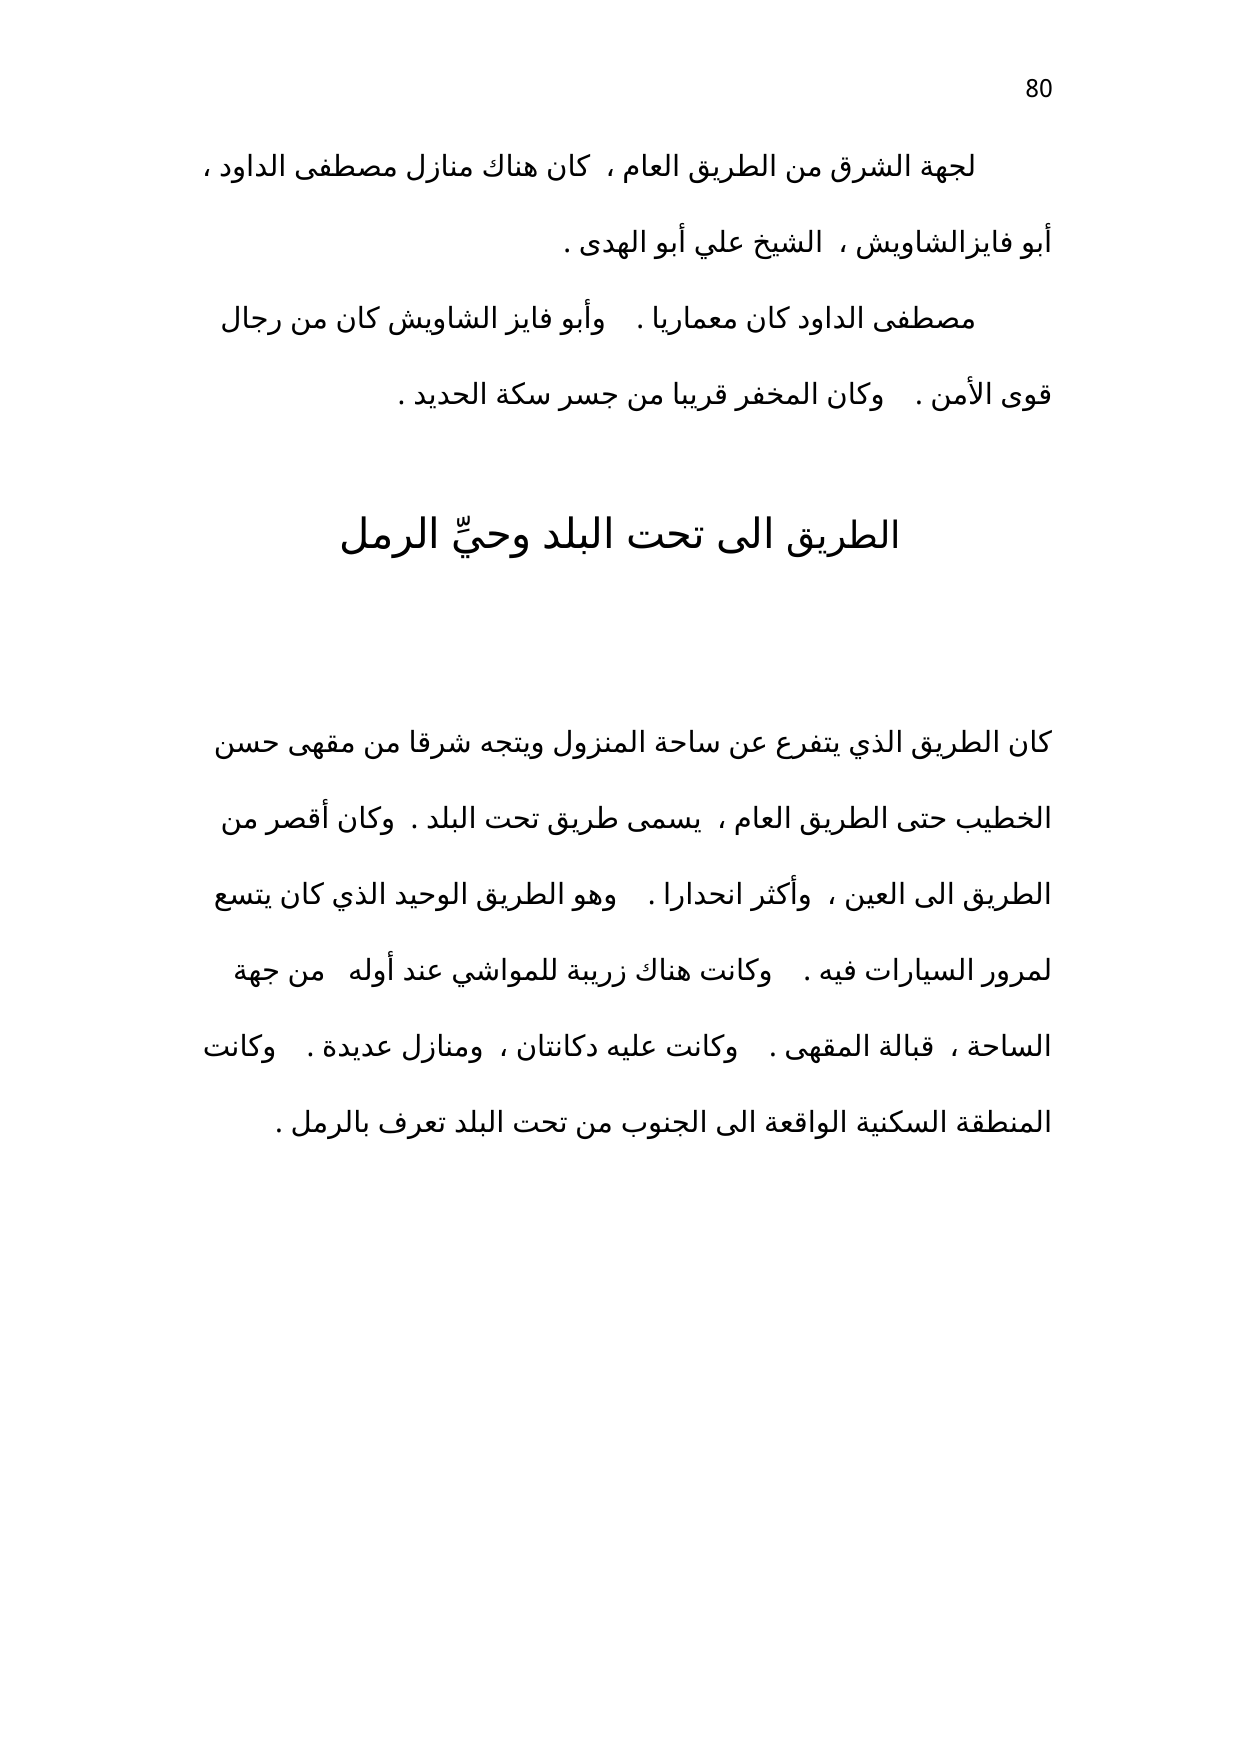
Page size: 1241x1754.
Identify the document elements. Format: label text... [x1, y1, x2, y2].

text لجهة الشرق من الطريق العام ، كان هناك منازل مصطفى الداود ، أبو فايزالشاويش ، الشيخ علي أبو الهدى . [187, 150, 1053, 264]
text مصطفى الداود كان معماريا . وأبو فايز الشاويش كان من رجال قوى الأمن . وكان المخفر قريبا من جسر سكة الحديد . [187, 302, 1053, 416]
text الطريق الى تحت البلد وحيِّ الرمل [187, 512, 1053, 566]
text كان الطريق الذي يتفرع عن ساحة المنزول ويتجه شرقا من مقهى حسن الخطيب حتى الطريق العام ، يسمى طريق تحت البلد . وكان أقصر من الطريق الى العين ، وأكثر انحدارا . وهو الطريق الوحيد الذي كان يتسع لمرور السيارات فيه . وكانت هناك زريبة للمواشي عند أوله من جهة الساحة ، قبالة المقهى . وكانت عليه دكانتان ، ومنازل عديدة . وكانت المنطقة السكنية الواقعة الى الجنوب من تحت البلد تعرف بالرمل . [187, 726, 1053, 1144]
